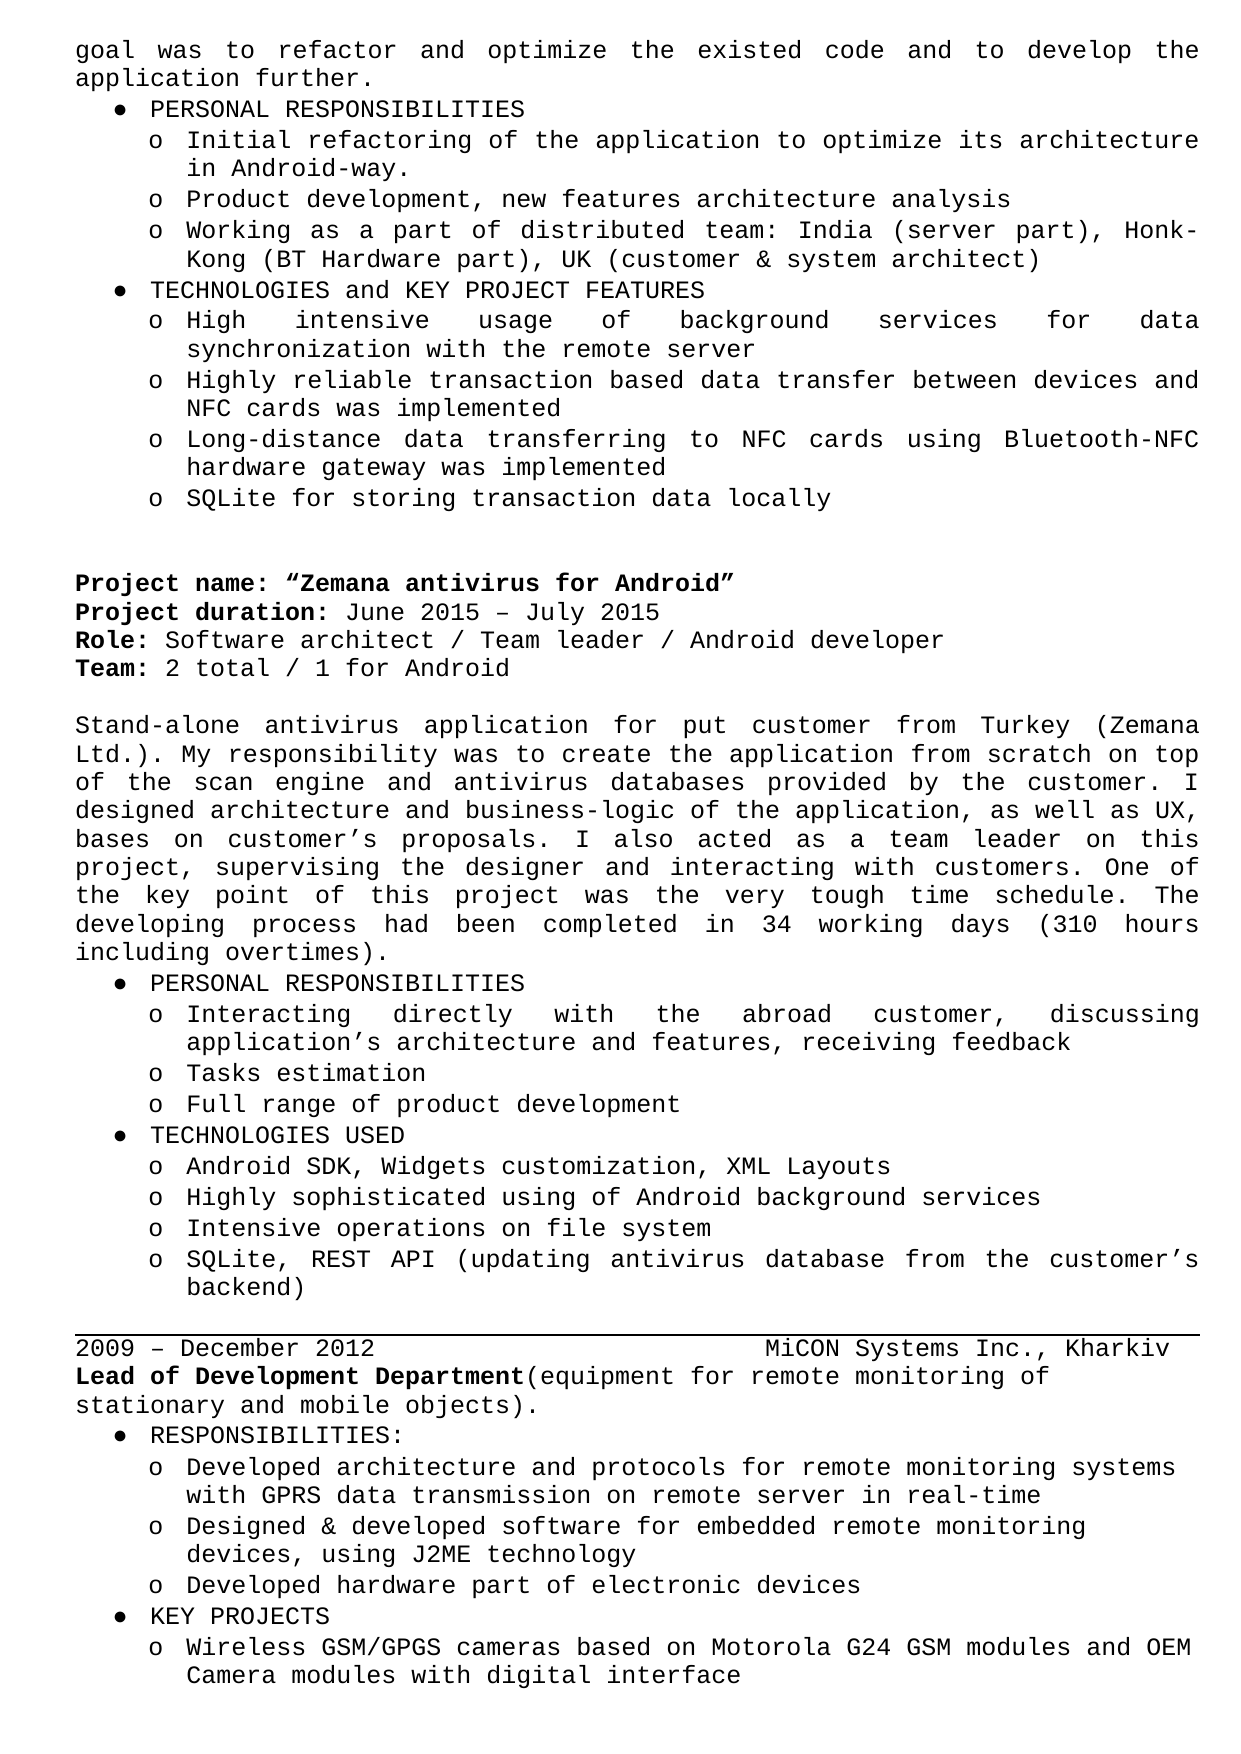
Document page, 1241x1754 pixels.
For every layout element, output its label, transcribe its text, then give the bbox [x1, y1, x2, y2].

list Interacting directly with the abroad customer, discussing application’s architecture and features, receiving feedback [149, 999, 1200, 1058]
list Highly sophisticated using of Android background services [149, 1182, 1200, 1213]
list Android SDK, Widgets customization, XML Layouts [149, 1151, 1200, 1182]
list KEY PROJECTS [112, 1601, 1200, 1632]
list Tasks estimation [149, 1058, 1200, 1089]
list Full range of product development [149, 1089, 1200, 1120]
text 2009 – December 2012 MiCON Systems Inc., Kharkiv [75, 1336, 1200, 1364]
list PERSONAL RESPONSIBILITIES [112, 968, 1200, 999]
text Role: Software architect / Team leader / Android developer [75, 628, 1200, 656]
list Developed hardware part of electronic devices [149, 1570, 1200, 1601]
list TECHNOLOGIES and KEY PROJECT FEATURES [112, 274, 1200, 306]
list Working as a part of distributed team: India (server part), Honk-Kong (BT Hardware part), UK (customer & system architect) [149, 215, 1200, 274]
list TECHNOLOGIES USED [112, 1120, 1200, 1151]
list SQLite for storing transaction data locally [149, 483, 1200, 514]
list PERSONAL RESPONSIBILITIES [112, 94, 1200, 125]
list Developed architecture and protocols for remote monitoring systems with GPRS data transmission on remote server in real-time [149, 1451, 1200, 1511]
list Initial refactoring of the application to optimize its architecture in Android-way. [149, 125, 1200, 184]
text Project name: “Zemana antivirus for Android” [75, 571, 1200, 599]
list Designed & developed software for embedded remote monitoring devices, using J2ME technology [149, 1511, 1200, 1570]
list High intensive usage of background services for data synchronization with the remote server [149, 306, 1200, 365]
list Long-distance data transferring to NFC cards using Bluetooth-NFC hardware gateway was implemented [149, 424, 1200, 483]
list SQLite, REST API (updating antivirus database from the customer’s backend) [149, 1244, 1200, 1303]
text Project duration: June 2015 – July 2015 [75, 599, 1200, 628]
text Stand-alone antivirus application for put customer from Turkey (Zemana Ltd.). My responsibility was to create the application from scratch on top of the scan engine and antivirus databases provided by the customer. I designed architecture and business-logic of the application, as well as UX, bases on customer’s proposals. I also acted as a team leader on this project, supervising the designer and interacting with customers. One of the key point of this project was the very tough time schedule. The developing process had been completed in 34 working days (310 hours including overtimes). [75, 713, 1200, 968]
list Highly reliable transaction based data transfer between devices and NFC cards was implemented [149, 365, 1200, 424]
text Lead of Development Department(equipment for remote monitoring of stationary and mobile objects). [75, 1364, 1200, 1421]
list Wireless GSM/GPGS cameras based on Motorola G24 GSM modules and OEM Camera modules with digital interface [149, 1632, 1200, 1691]
list Product development, new features architecture analysis [149, 184, 1200, 215]
list RESPONSIBILITIES: [112, 1421, 1200, 1451]
list Intensive operations on file system [149, 1213, 1200, 1244]
text Team: 2 total / 1 for Android [75, 656, 1200, 684]
